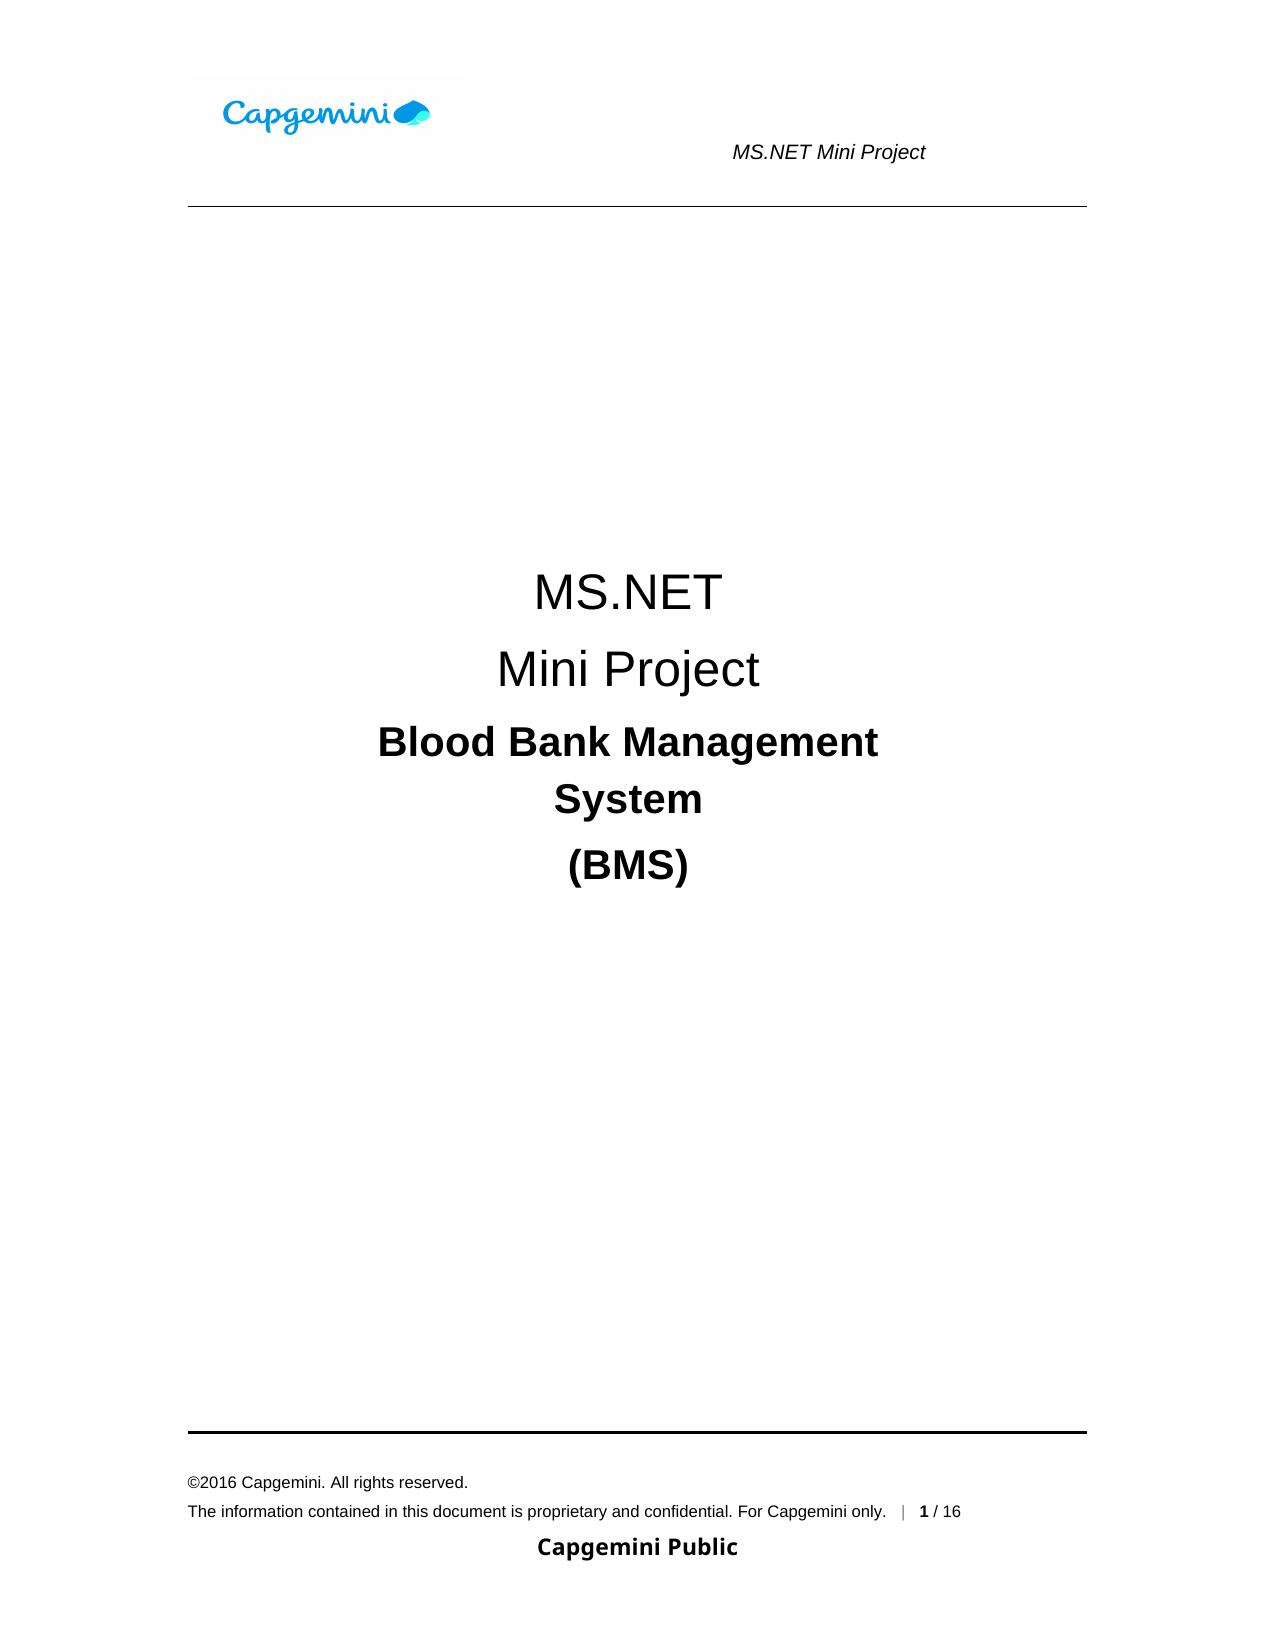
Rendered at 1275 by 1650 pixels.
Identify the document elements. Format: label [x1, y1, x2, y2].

picture [187, 75, 466, 160]
